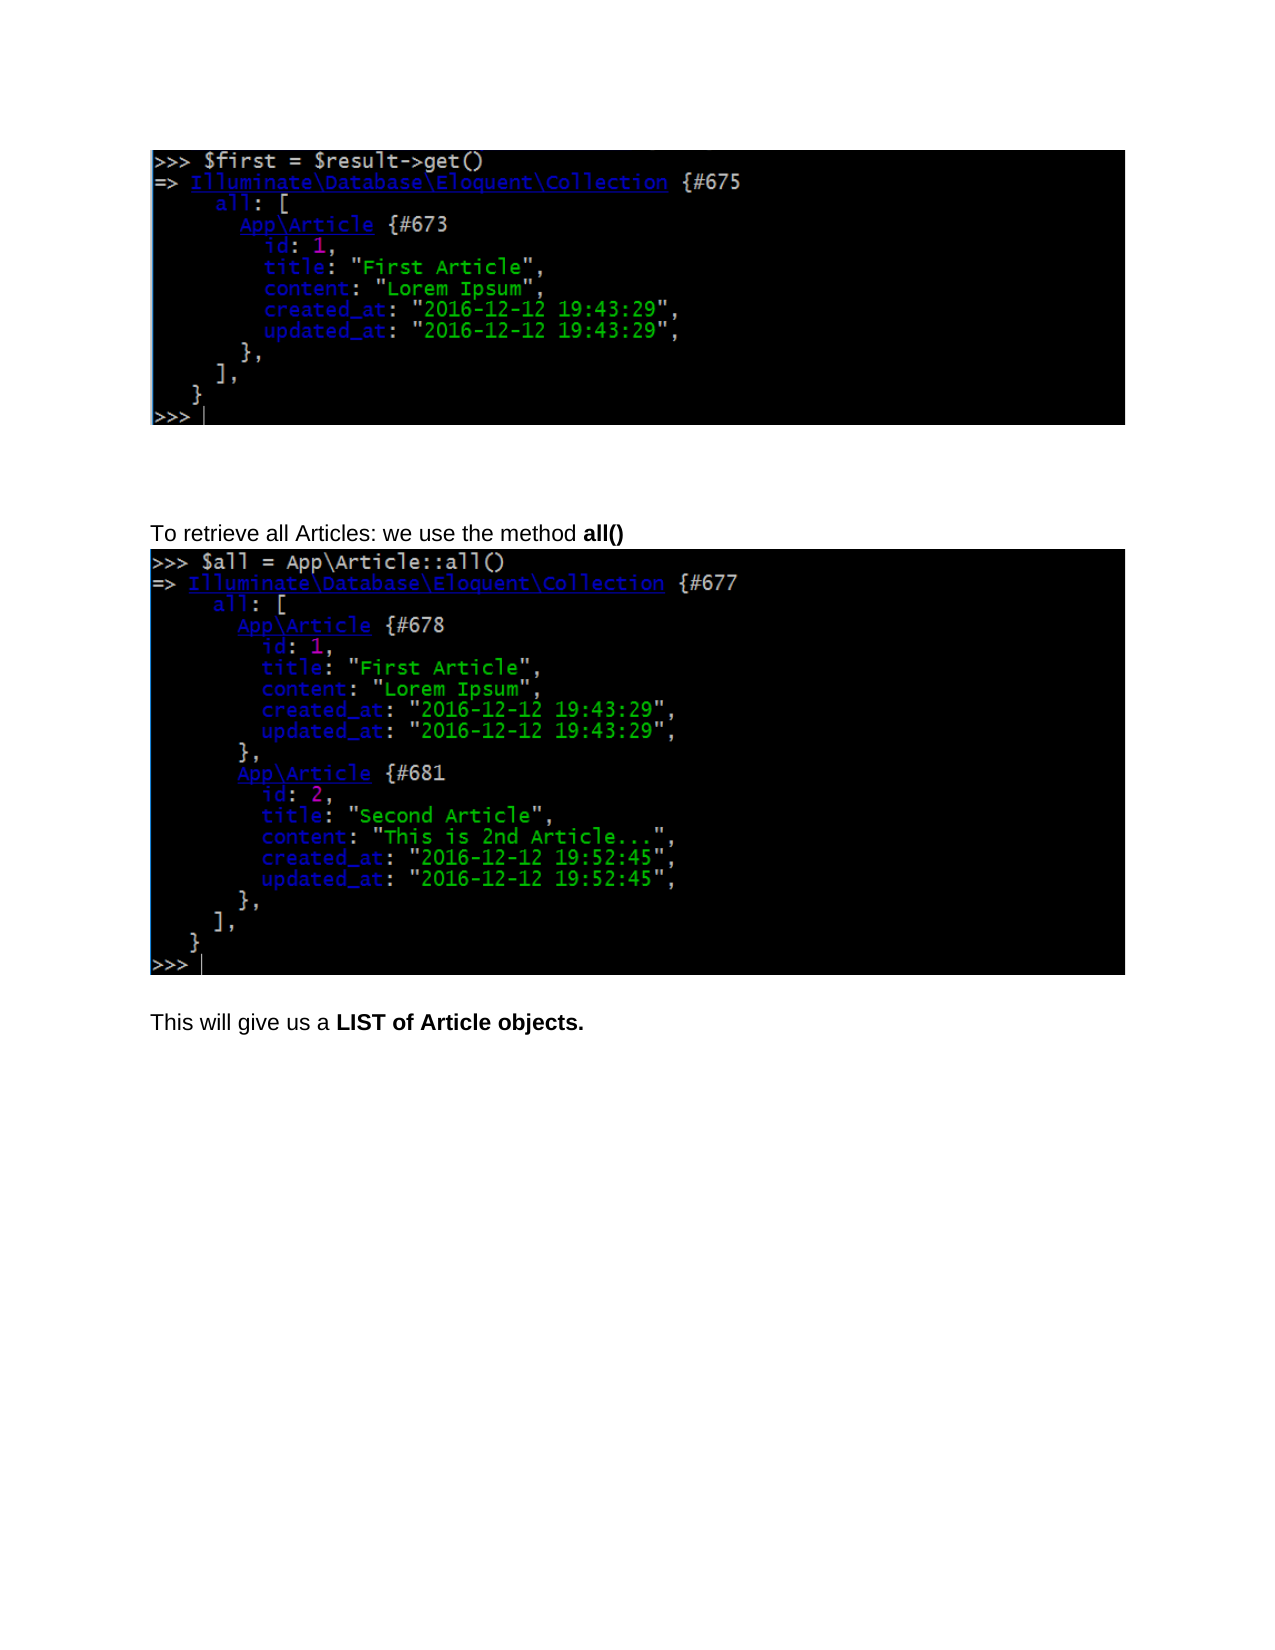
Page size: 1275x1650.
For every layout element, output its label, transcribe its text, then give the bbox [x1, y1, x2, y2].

picture [150, 150, 1125, 425]
text To retrieve all Articles: we use the method all() [150, 519, 1125, 546]
text This will give us a LIST of Article objects. [150, 1009, 1125, 1035]
picture [150, 549, 1125, 975]
